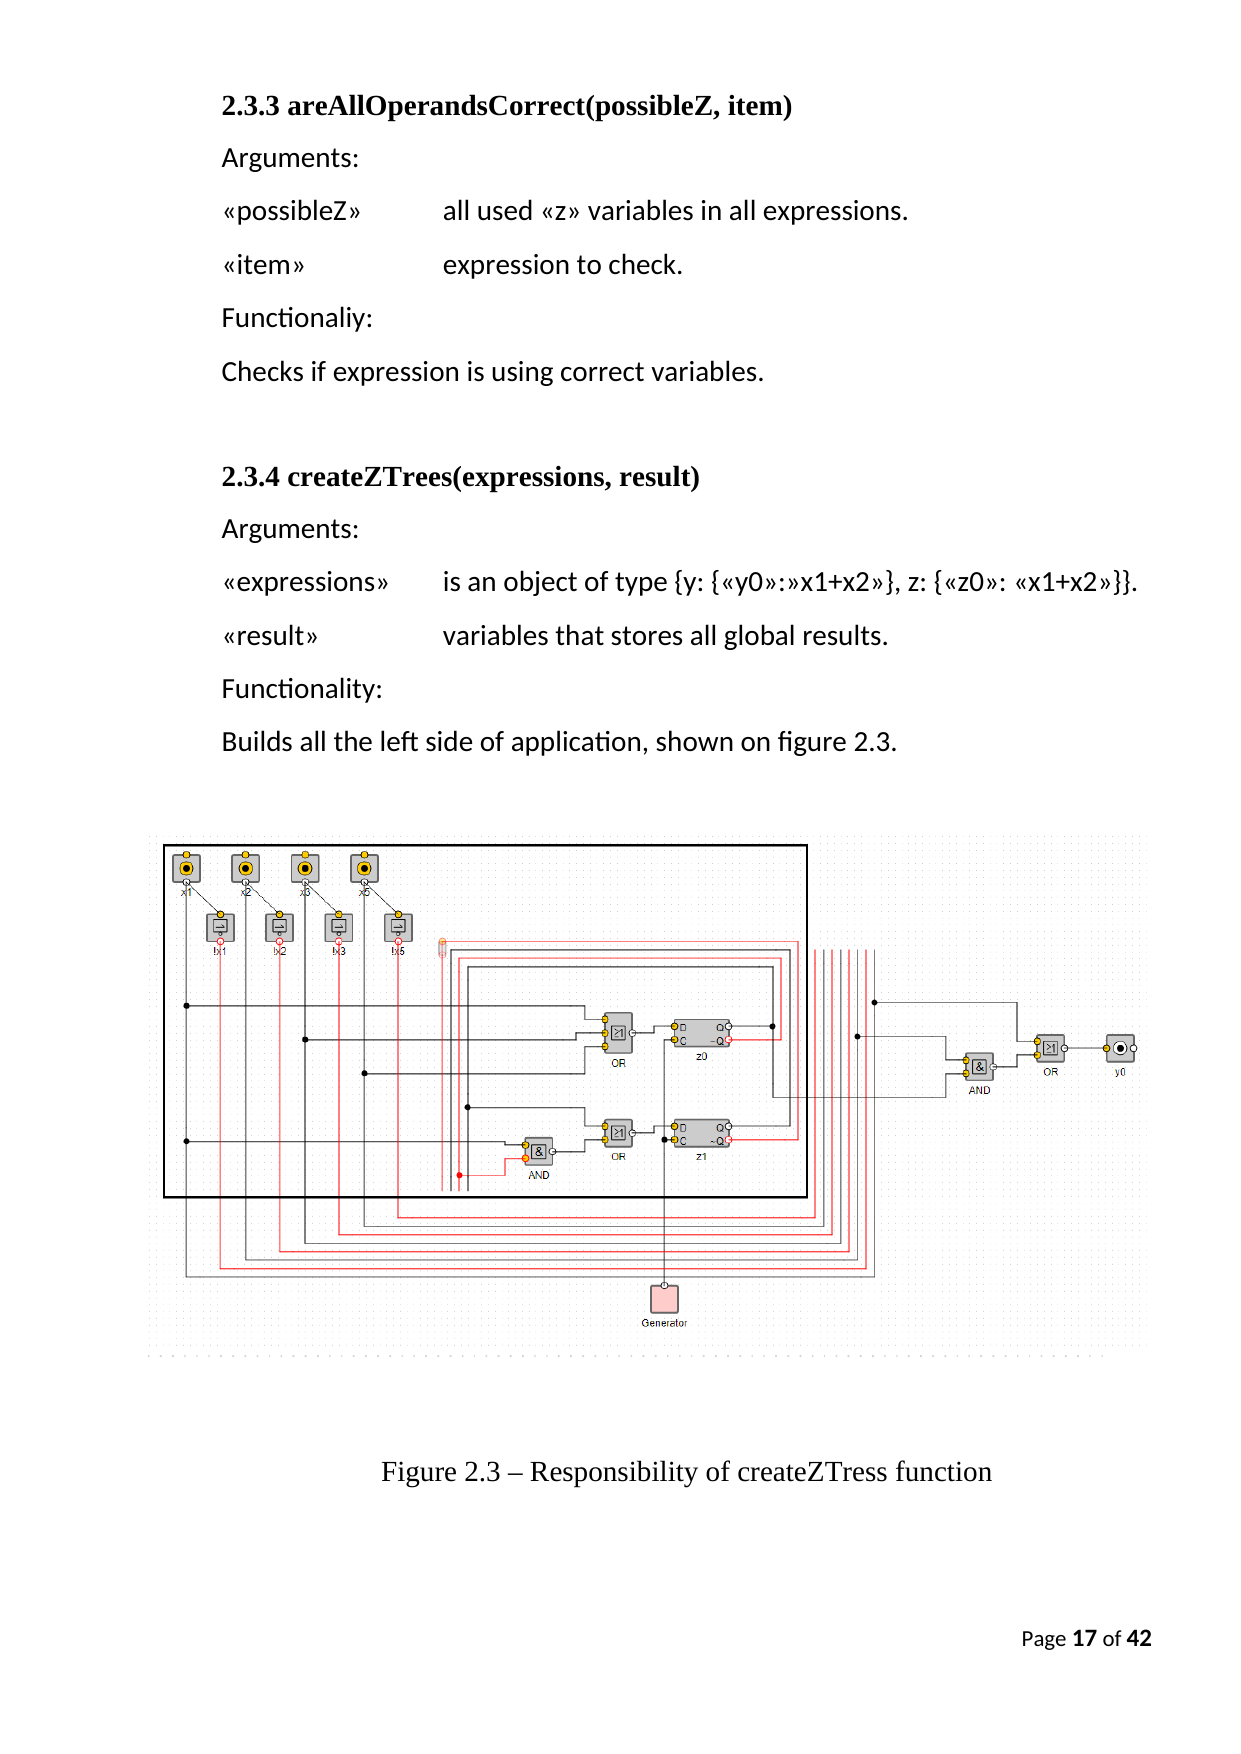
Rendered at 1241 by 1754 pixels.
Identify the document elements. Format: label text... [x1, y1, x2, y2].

text «item» expression to check. [148, 246, 1152, 281]
text Functionaliy: [148, 299, 1152, 335]
text Arguments: [148, 510, 1152, 545]
text Checks if expression is using correct variables. [148, 353, 1152, 388]
subtitle 2.3.4 createZTrees(expressions, result) [148, 459, 1152, 493]
text Arguments: [148, 139, 1152, 174]
text «possibleZ» all used «z» variables in all expressions. [148, 192, 1152, 228]
text «result» variables that stores all global results. [148, 617, 1152, 652]
text Builds all the left side of application, shown on figure 2.3. [148, 723, 1152, 759]
text Figure 2.3 – Responsibility of createZTress function [148, 1454, 1152, 1488]
text «expressions» is an object of type {y: {«y0»:»x1+x2»}, z: {«z0»: «x1+x2»}}. [148, 563, 1152, 599]
subtitle 2.3.3 areAllOperandsCorrect(possibleZ, item) [148, 88, 1152, 122]
text Functionality: [148, 670, 1152, 706]
picture [147, 835, 1152, 1366]
